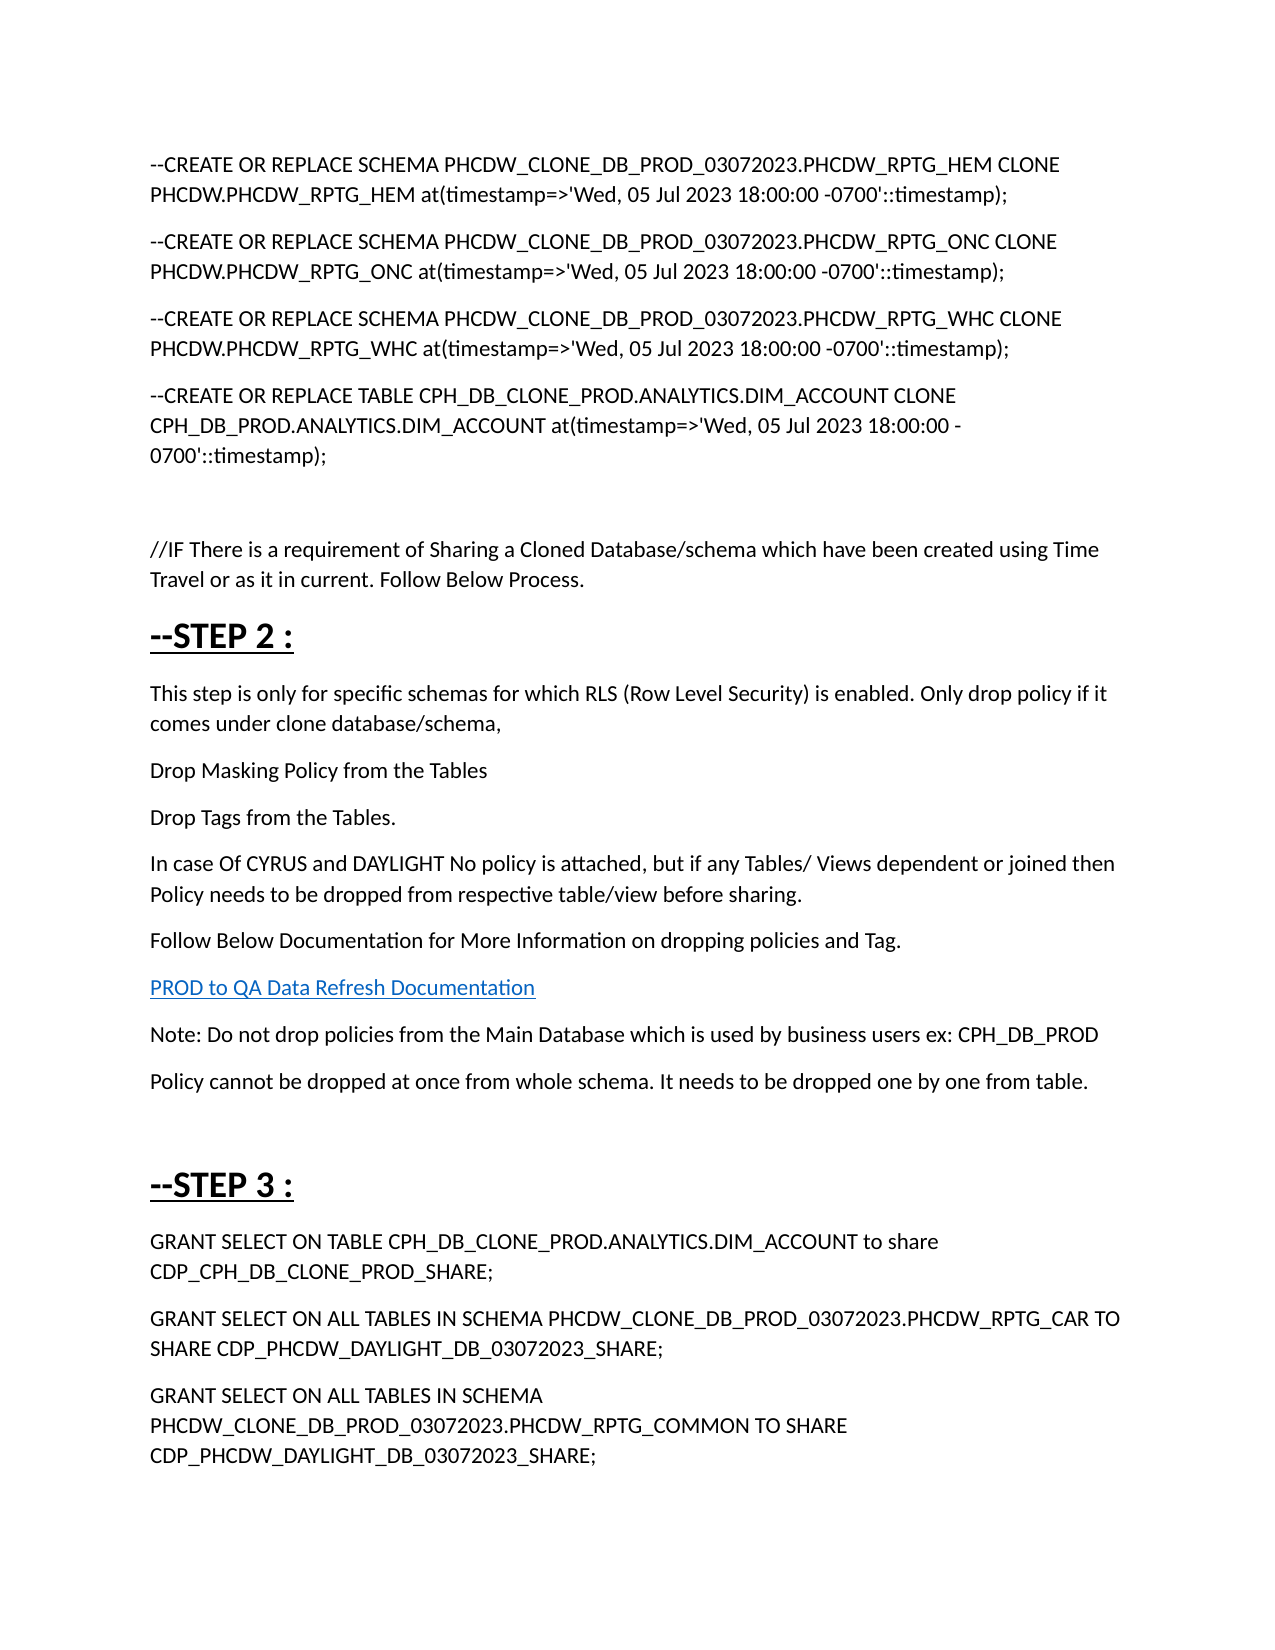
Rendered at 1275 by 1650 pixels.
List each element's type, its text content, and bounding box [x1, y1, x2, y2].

text --CREATE OR REPLACE SCHEMA PHCDW_CLONE_DB_PROD_03072023.PHCDW_RPTG_WHC CLONE PHCDW.PHCDW_RPTG_WHC at(timestamp=>'Wed, 05 Jul 2023 18:00:00 -0700'::timestamp); [150, 304, 1125, 362]
text Note: Do not drop policies from the Main Database which is used by business users ex: CPH_DB_PROD [150, 1020, 1125, 1048]
text This step is only for specific schemas for which RLS (Row Level Security) is enabled. Only drop policy if it comes under clone database/schema, [150, 679, 1125, 737]
text In case Of CYRUS and DAYLIGHT No policy is attached, but if any Tables/ Views dependent or joined then Policy needs to be dropped from respective table/view before sharing. [150, 849, 1125, 908]
text GRANT SELECT ON ALL TABLES IN SCHEMA PHCDW_CLONE_DB_PROD_03072023.PHCDW_RPTG_CAR TO SHARE CDP_PHCDW_DAYLIGHT_DB_03072023_SHARE; [150, 1304, 1125, 1362]
text --CREATE OR REPLACE TABLE CPH_DB_CLONE_PROD.ANALYTICS.DIM_ACCOUNT CLONE CPH_DB_PROD.ANALYTICS.DIM_ACCOUNT at(timestamp=>'Wed, 05 Jul 2023 18:00:00 -0700'::timestamp); [150, 381, 1125, 470]
text --STEP 3 : [150, 1161, 1125, 1207]
text Drop Tags from the Tables. [150, 803, 1125, 831]
text Policy cannot be dropped at once from whole schema. It needs to be dropped one by one from table. [150, 1067, 1125, 1095]
text --CREATE OR REPLACE SCHEMA PHCDW_CLONE_DB_PROD_03072023.PHCDW_RPTG_ONC CLONE PHCDW.PHCDW_RPTG_ONC at(timestamp=>'Wed, 05 Jul 2023 18:00:00 -0700'::timestamp); [150, 227, 1125, 285]
text GRANT SELECT ON ALL TABLES IN SCHEMA PHCDW_CLONE_DB_PROD_03072023.PHCDW_RPTG_COMMON TO SHARE CDP_PHCDW_DAYLIGHT_DB_03072023_SHARE; [150, 1381, 1125, 1470]
text PROD to QA Data Refresh Documentation [150, 973, 1125, 1001]
text --CREATE OR REPLACE SCHEMA PHCDW_CLONE_DB_PROD_03072023.PHCDW_RPTG_HEM CLONE PHCDW.PHCDW_RPTG_HEM at(timestamp=>'Wed, 05 Jul 2023 18:00:00 -0700'::timestamp); [150, 150, 1125, 208]
text Follow Below Documentation for More Information on dropping policies and Tag. [150, 927, 1125, 954]
text //IF There is a requirement of Sharing a Cloned Database/schema which have been created using Time Travel or as it in current. Follow Below Process. [150, 535, 1125, 594]
text GRANT SELECT ON TABLE CPH_DB_CLONE_PROD.ANALYTICS.DIM_ACCOUNT to share CDP_CPH_DB_CLONE_PROD_SHARE; [150, 1227, 1125, 1285]
text --STEP 2 : [150, 612, 1125, 658]
text Drop Masking Policy from the Tables [150, 756, 1125, 784]
